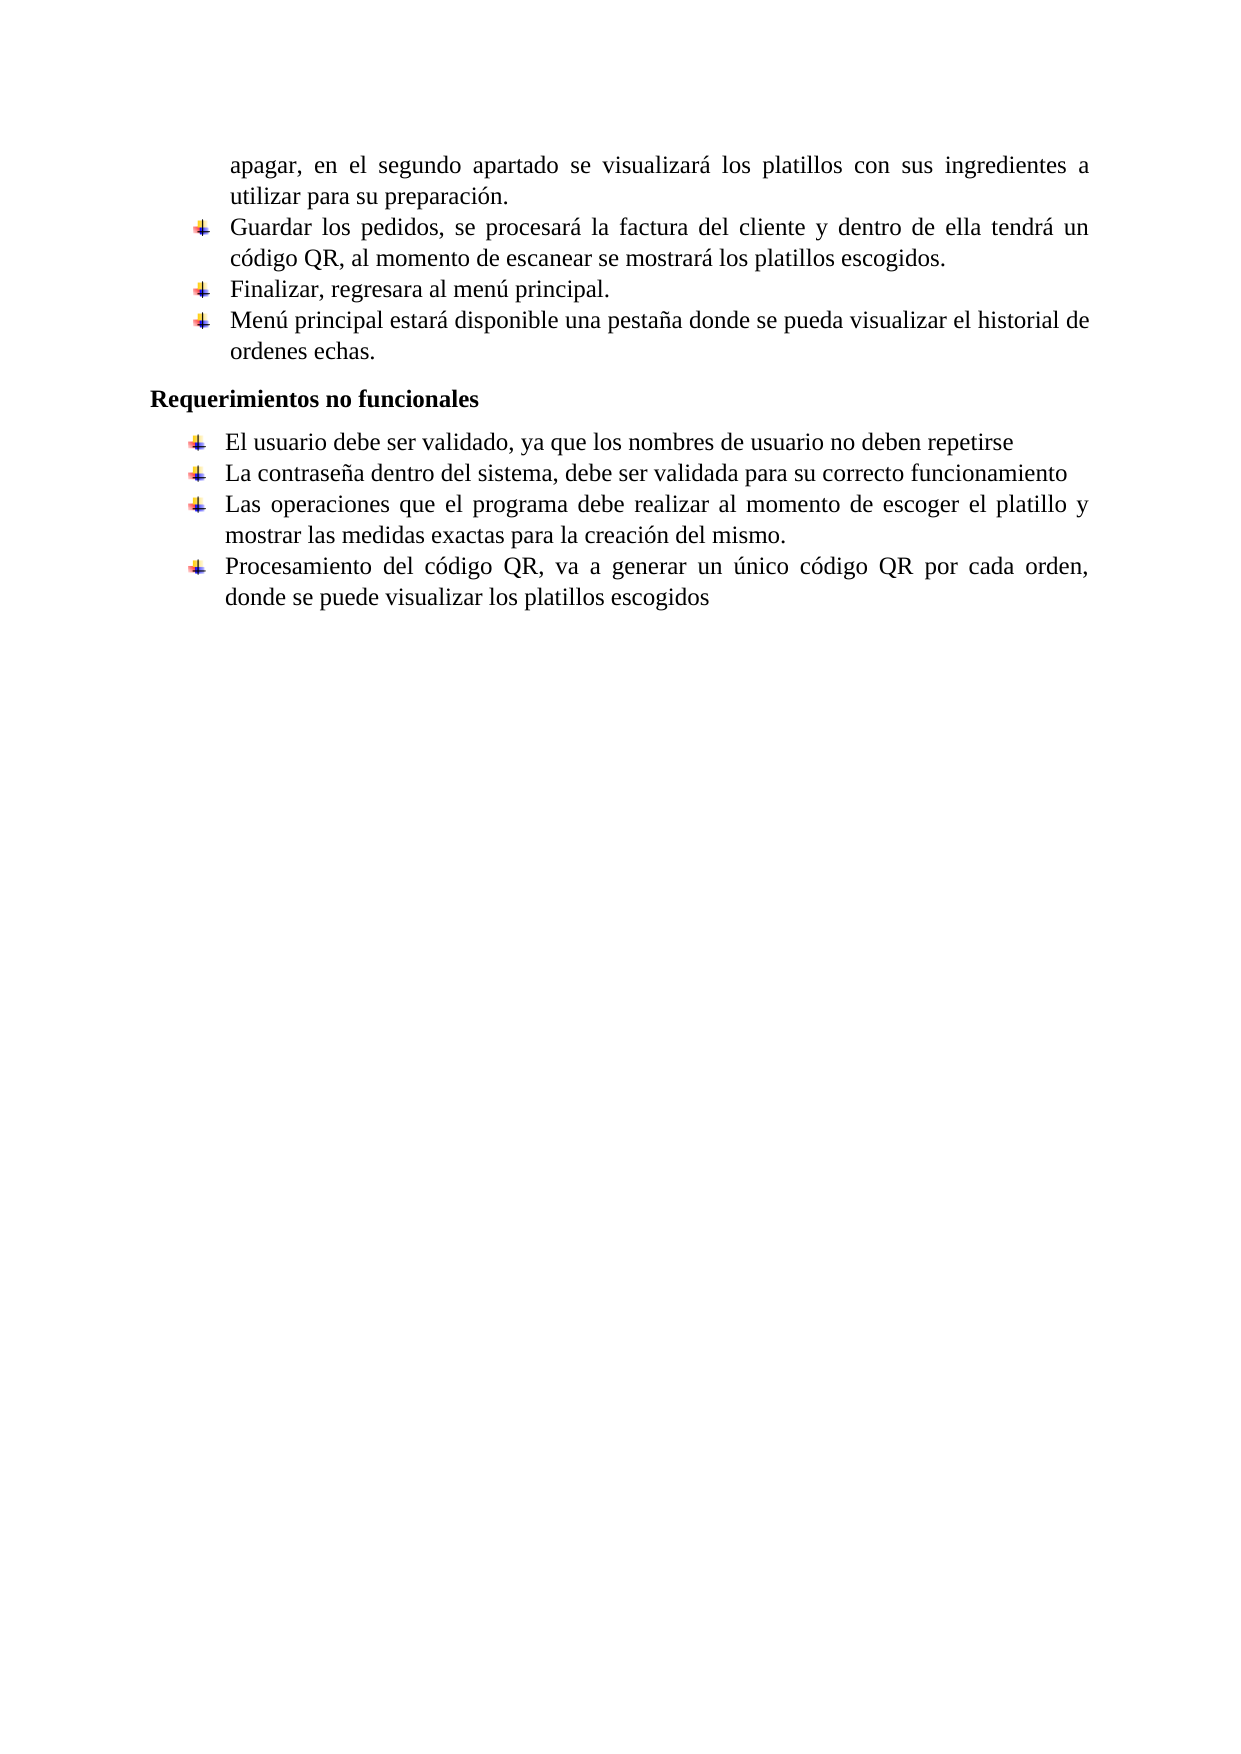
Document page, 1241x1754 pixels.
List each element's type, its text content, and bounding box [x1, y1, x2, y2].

list La contraseña dentro del sistema, debe ser validada para su correcto funcionamiento [187, 458, 1090, 487]
picture [188, 433, 206, 451]
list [192, 150, 1090, 210]
picture [188, 464, 206, 482]
picture [188, 495, 206, 513]
list Las operaciones que el programa debe realizar al momento de escoger el platillo y mostrar las medidas exactas para la creación del mismo. [187, 489, 1090, 549]
list Menú principal estará disponible una pestaña donde se pueda visualizar el historial de ordenes echas. [192, 305, 1090, 365]
text Requerimientos no funcionales [150, 384, 1090, 413]
picture [193, 311, 210, 329]
picture [188, 558, 206, 575]
list Guardar los pedidos, se procesará la factura del cliente y dentro de ella tendrá un código QR, al momento de escanear se mostrará los platillos escogidos. [192, 212, 1090, 272]
picture [193, 280, 210, 298]
picture [193, 218, 210, 236]
list Finalizar, regresara al menú principal. [192, 274, 1090, 303]
list Procesamiento del código QR, va a generar un único código QR por cada orden, donde se puede visualizar los platillos escogidos [187, 551, 1090, 611]
list El usuario debe ser validado, ya que los nombres de usuario no deben repetirse [187, 427, 1090, 456]
